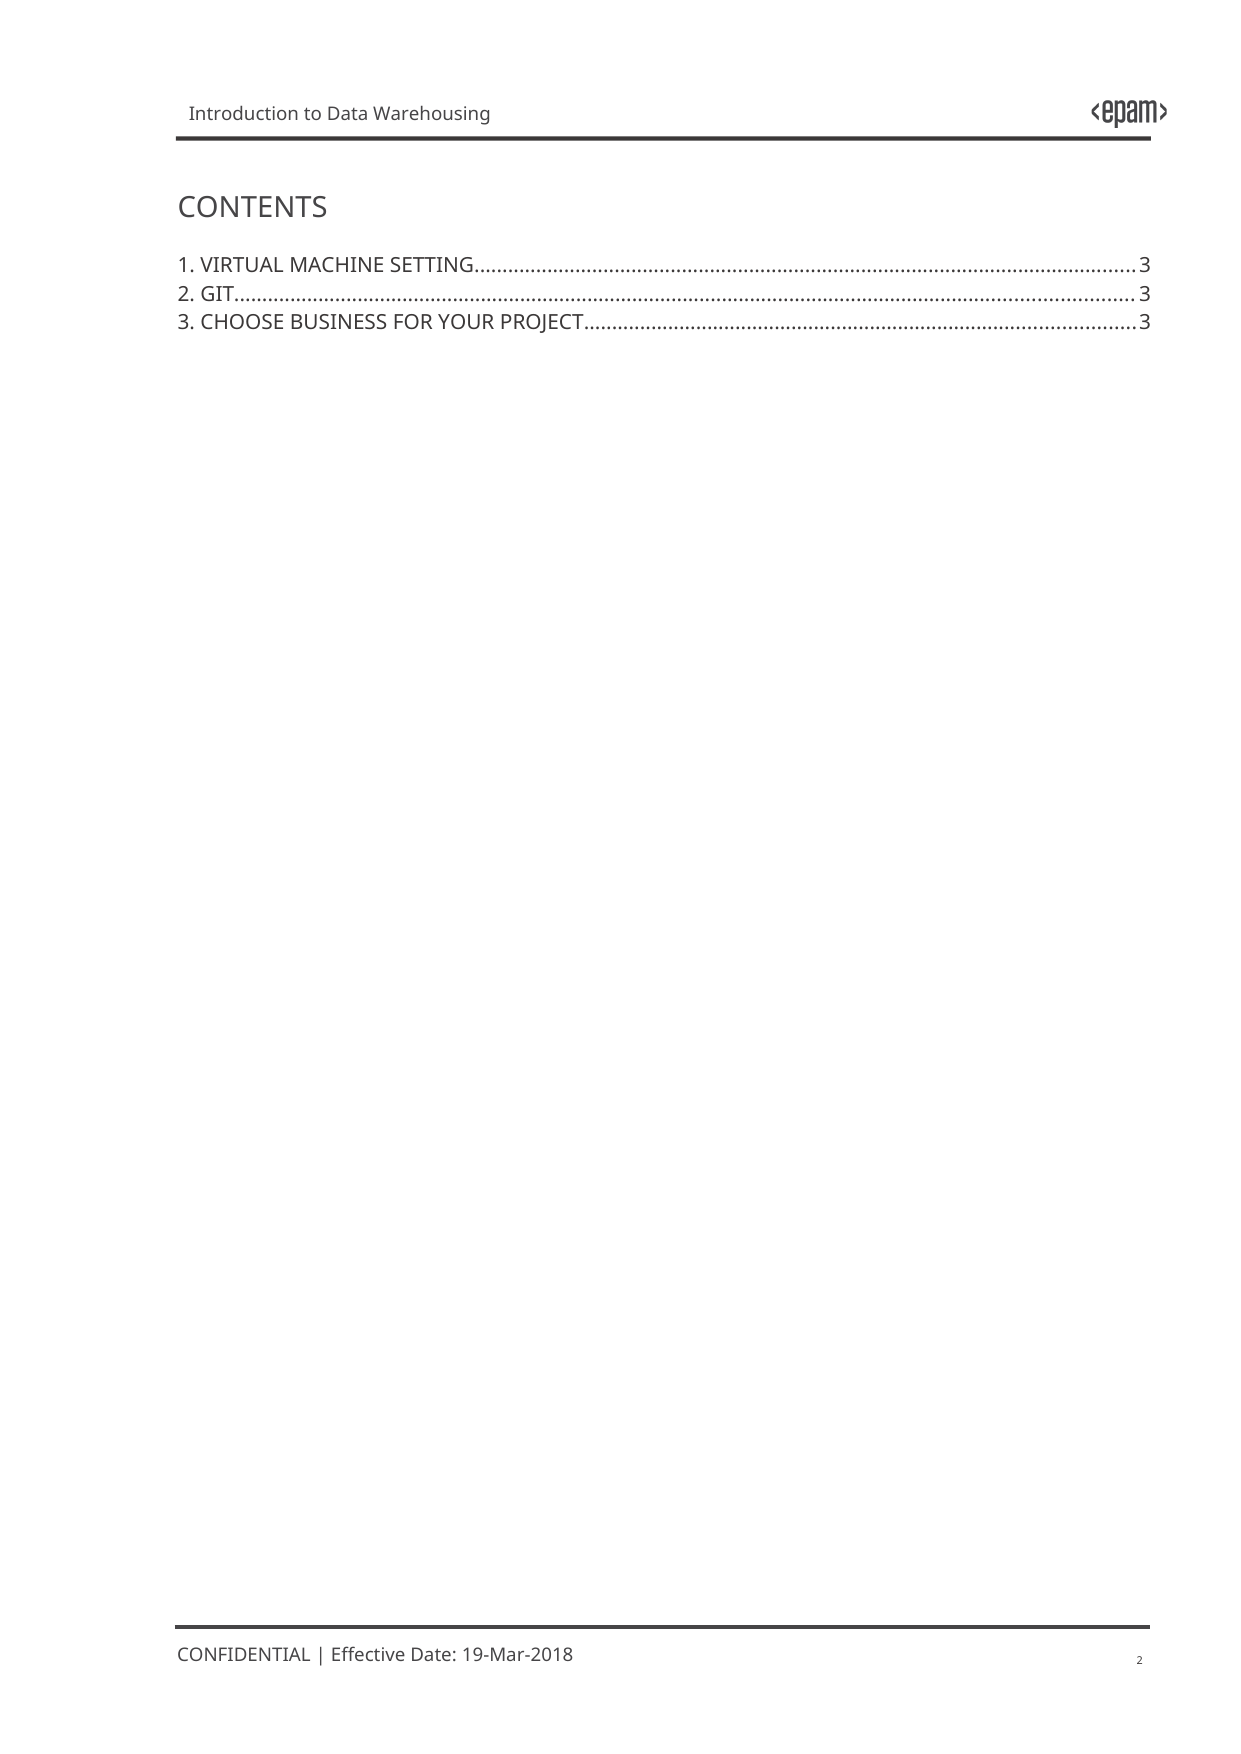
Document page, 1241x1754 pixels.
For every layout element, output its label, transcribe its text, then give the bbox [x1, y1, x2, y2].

text 2. GIT 3 [177, 279, 1152, 307]
text 1. Virtual machine setting 3 [177, 251, 1152, 279]
subtitle Contents [177, 186, 1152, 226]
text 3. CHOOSE BUSINESS FOR YOUR PROJECT 3 [177, 307, 1152, 336]
